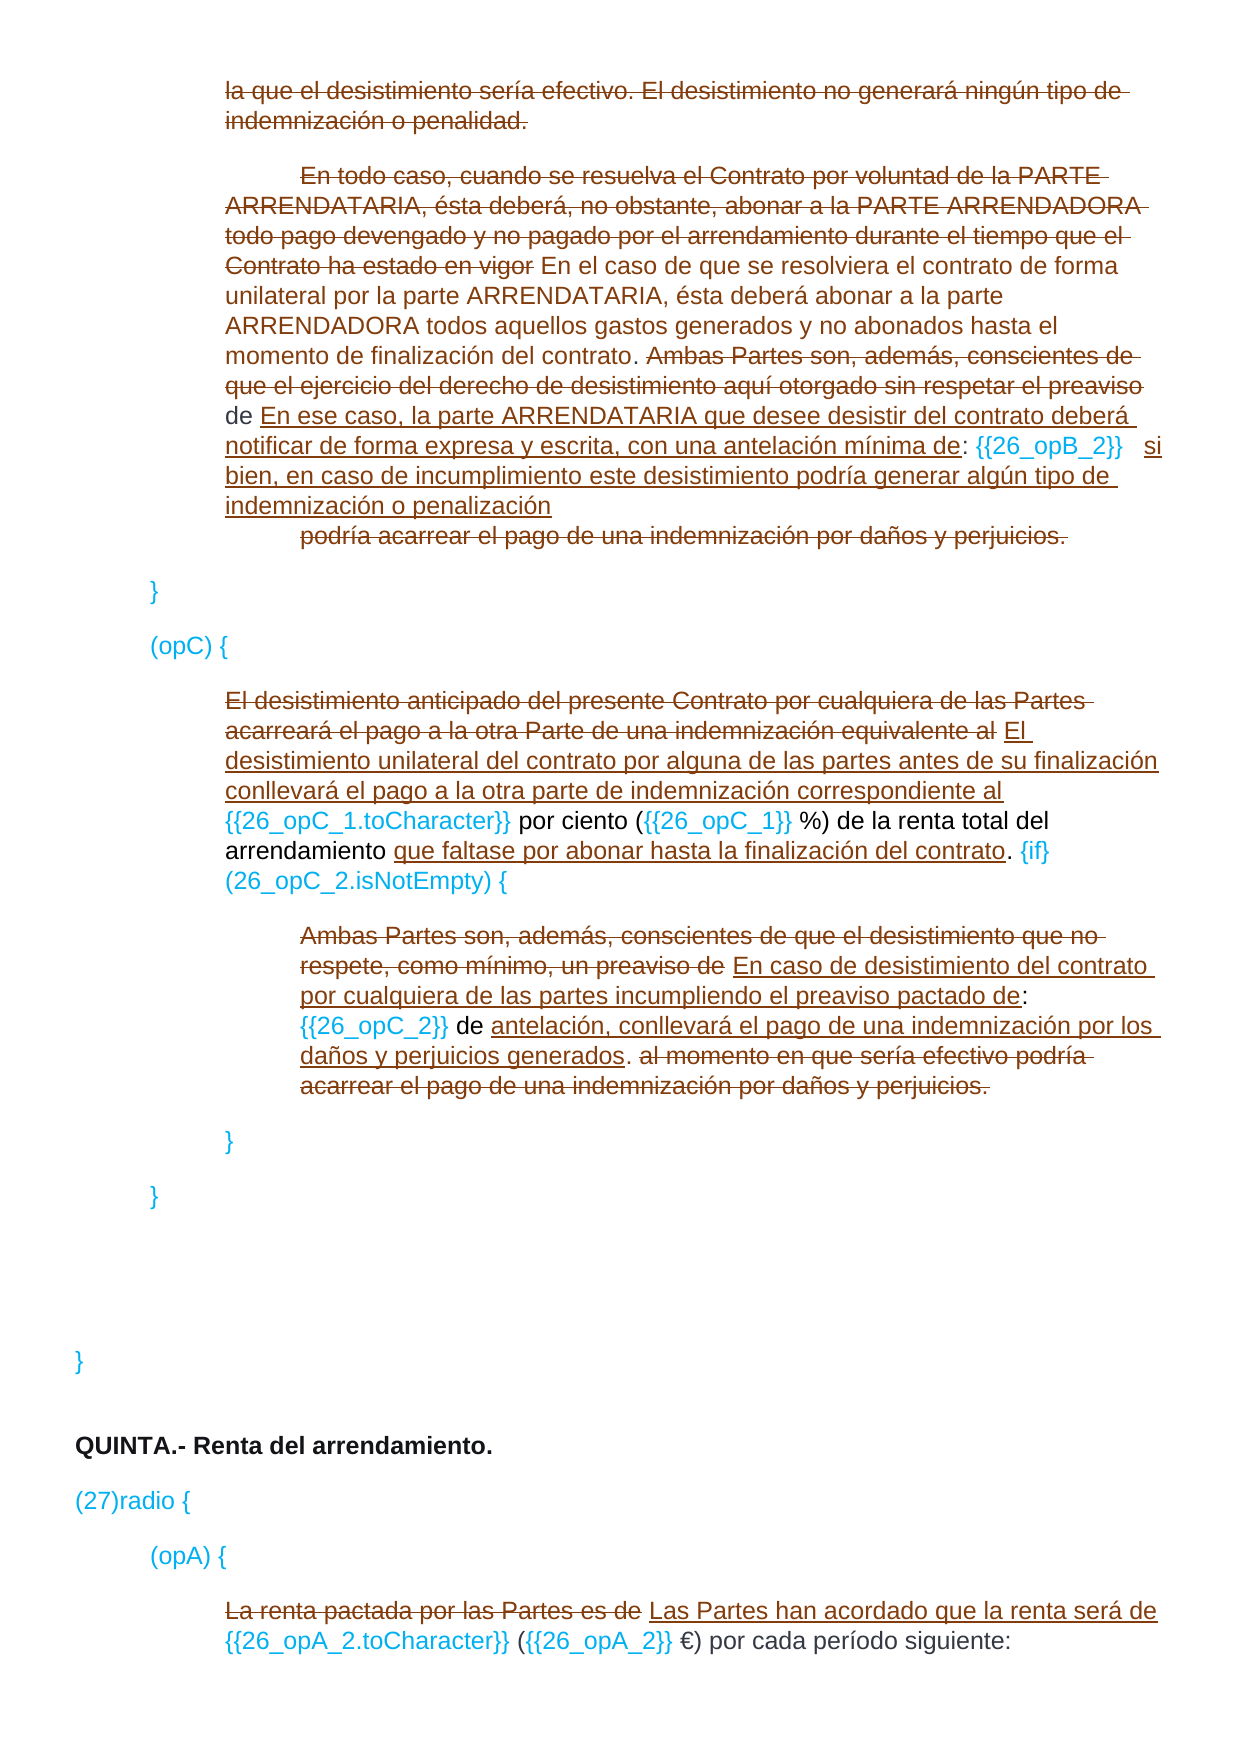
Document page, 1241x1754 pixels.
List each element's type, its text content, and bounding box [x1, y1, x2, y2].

text En todo caso, cuando se resuelva el Contrato por voluntad de la PARTE ARRENDATARIA, ésta deberá, no obstante, abonar a la PARTE ARRENDADORA todo pago devengado y no pagado por el arrendamiento durante el tiempo que el Contrato ha estado en vigor En el caso de que se resolviera el contrato de forma unilateral por la parte ARRENDATARIA, ésta deberá abonar a la parte ARRENDADORA todos aquellos gastos generados y no abonados hasta el momento de finalización del contrato. Ambas Partes son, además, conscientes de que el ejercicio del derecho de desistimiento aquí otorgado sin respetar el preaviso de En ese caso, la parte ARRENDATARIA que desee desistir del contrato deberá notificar de forma expresa y escrita, con una antelación mínima de: {{26_opB_2}} si bien, en caso de incumplimiento este desistimiento podría generar algún tipo de indemnización o penalización [225, 160, 1165, 520]
text Ambas Partes son, además, conscientes de que el desistimiento que no respete, como mínimo, un preaviso de En caso de desistimiento del contrato por cualquiera de las partes incumpliendo el preaviso pactado de: {{26_opC_2}} de antelación, conllevará el pago de una indemnización por los daños y perjuicios generados. al momento en que sería efectivo podría acarrear el pago de una indemnización por daños y perjuicios. [300, 920, 1165, 1100]
text } [75, 1345, 1165, 1375]
text podría acarrear el pago de una indemnización por daños y perjuicios. [225, 520, 1165, 550]
text } [75, 575, 1165, 605]
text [225, 75, 1165, 135]
text (opC) { [75, 630, 1165, 660]
text } [75, 1180, 1165, 1210]
text QUINTA.- Renta del arrendamiento. [75, 1400, 1165, 1460]
text (27)radio { [75, 1485, 1165, 1515]
text El desistimiento anticipado del presente Contrato por cualquiera de las Partes acarreará el pago a la otra Parte de una indemnización equivalente al El desistimiento unilateral del contrato por alguna de las partes antes de su finalización conllevará el pago a la otra parte de indemnización correspondiente al {{26_opC_1.toCharacter}} por ciento ({{26_opC_1}} %) de la renta total del arrendamiento que faltase por abonar hasta la finalización del contrato. {if}(26_opC_2.isNotEmpty) { [225, 685, 1165, 895]
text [225, 1595, 1165, 1655]
text } [225, 1125, 1165, 1155]
text (opA) { [75, 1540, 1165, 1570]
